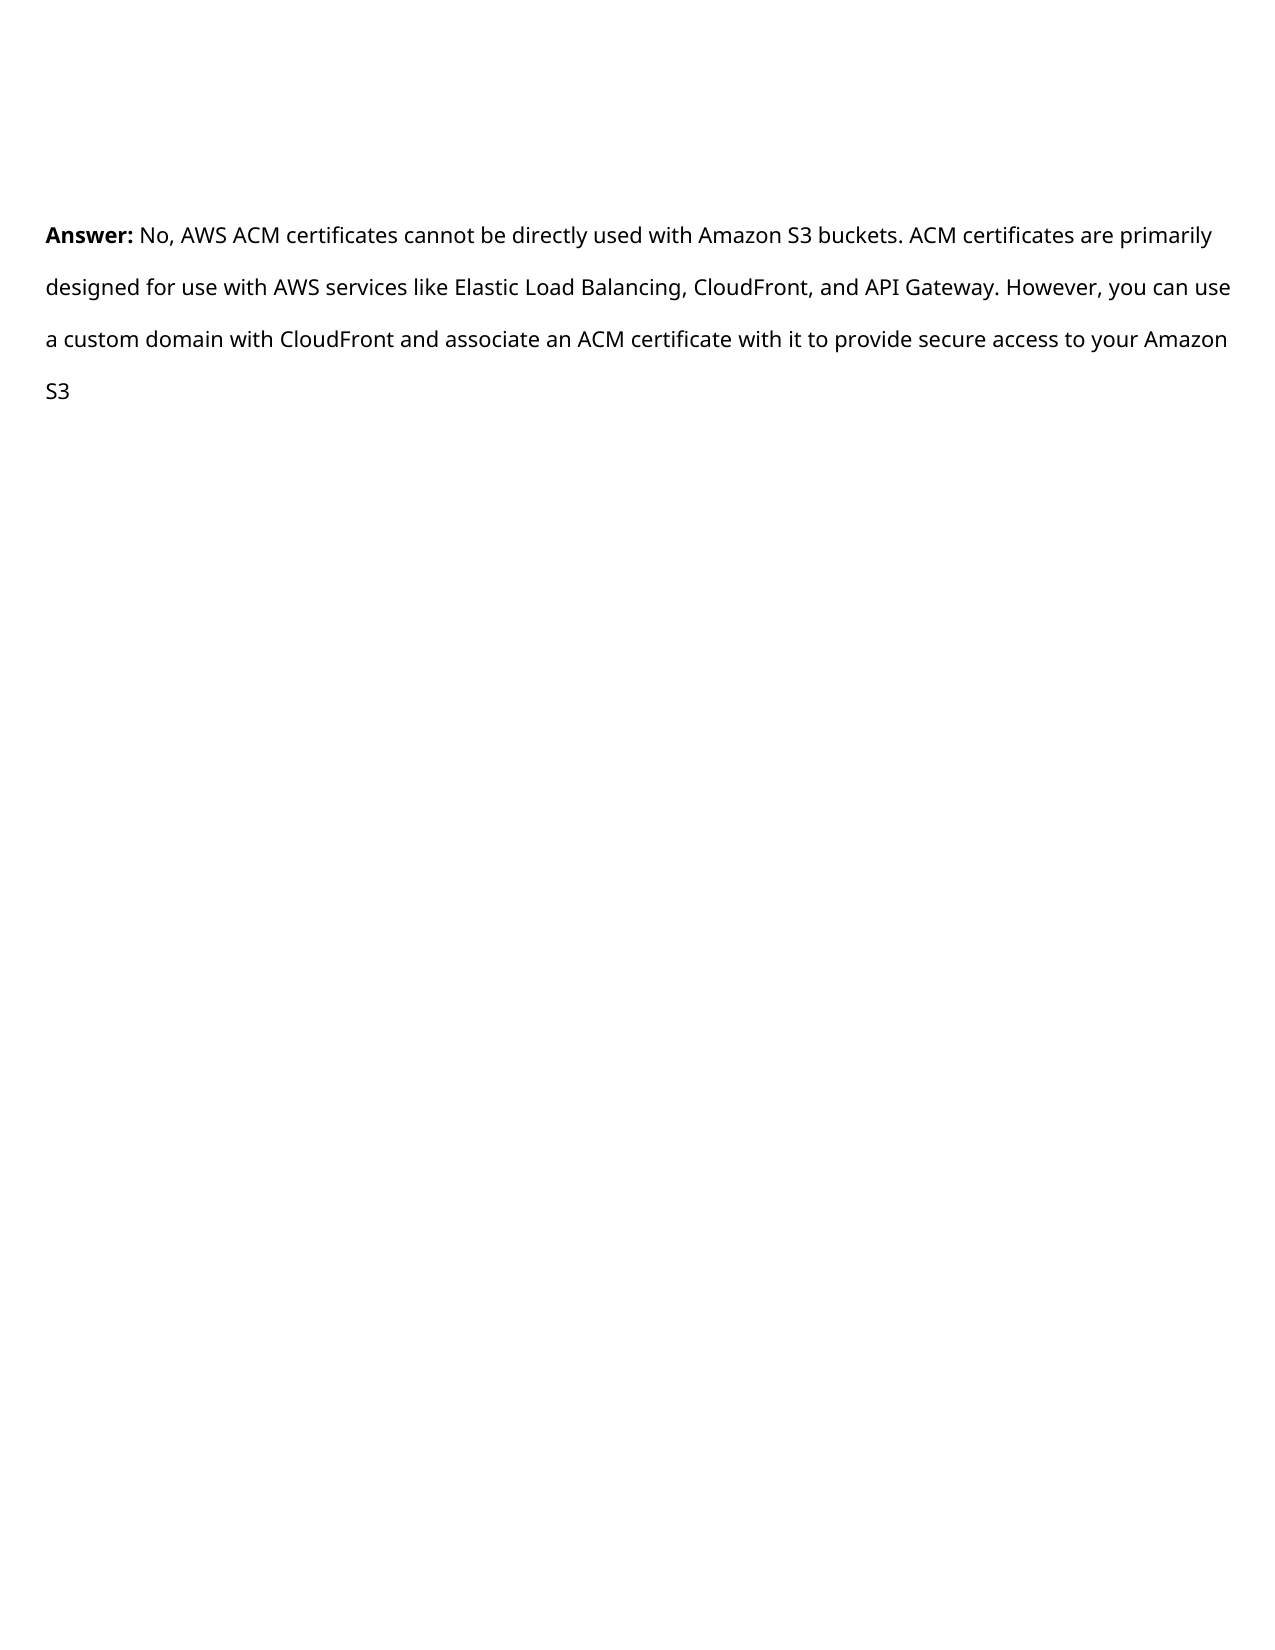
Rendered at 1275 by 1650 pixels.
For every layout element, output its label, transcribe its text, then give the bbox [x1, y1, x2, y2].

text Answer: No, AWS ACM certiﬁcates cannot be directly used with Amazon S3 buckets. ACM certiﬁcates are primarily designed for use with AWS services like Elastic Load Balancing, CloudFront, and API Gateway. However, you can use a custom domain with CloudFront and associate an ACM certiﬁcate with it to provide secure access to your Amazon S3 [45, 219, 1237, 406]
